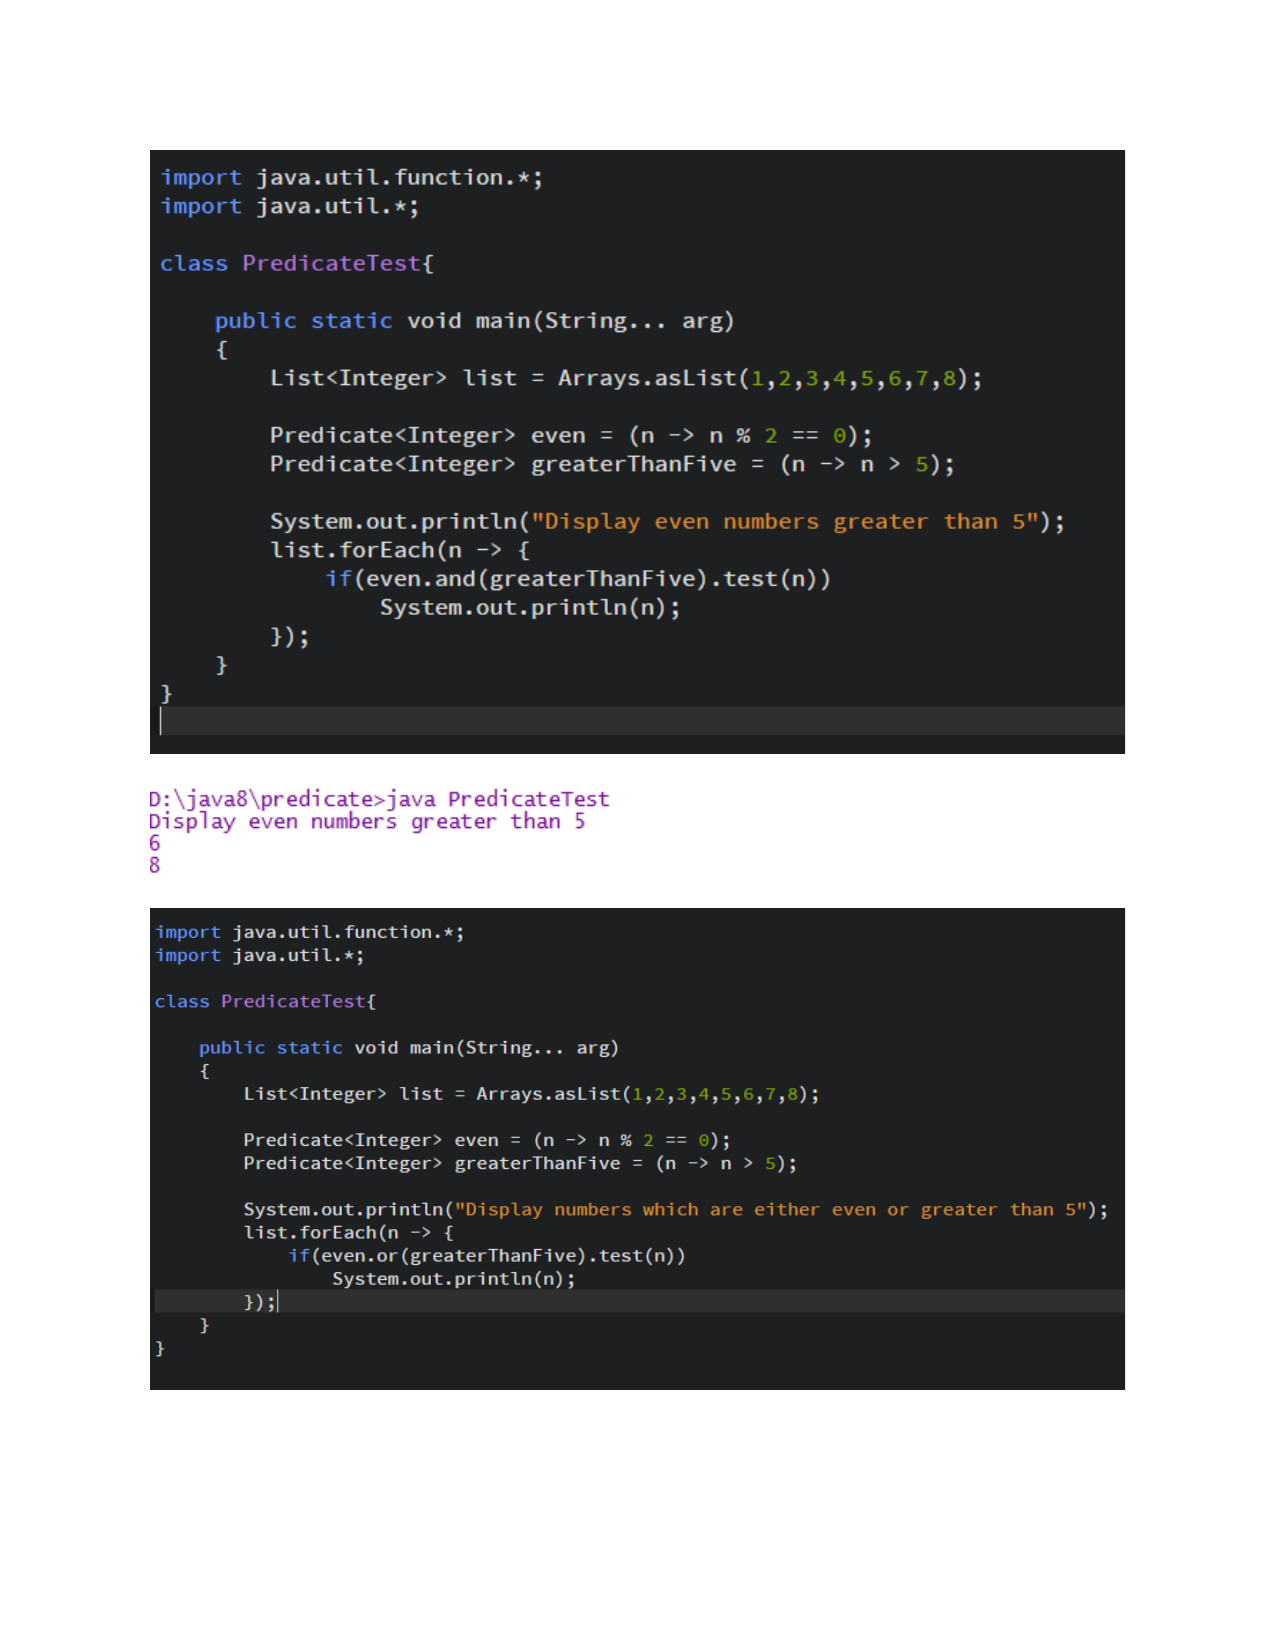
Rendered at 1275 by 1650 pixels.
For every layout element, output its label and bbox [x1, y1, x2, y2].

picture [150, 908, 1125, 1390]
picture [150, 778, 616, 884]
picture [150, 150, 1125, 754]
